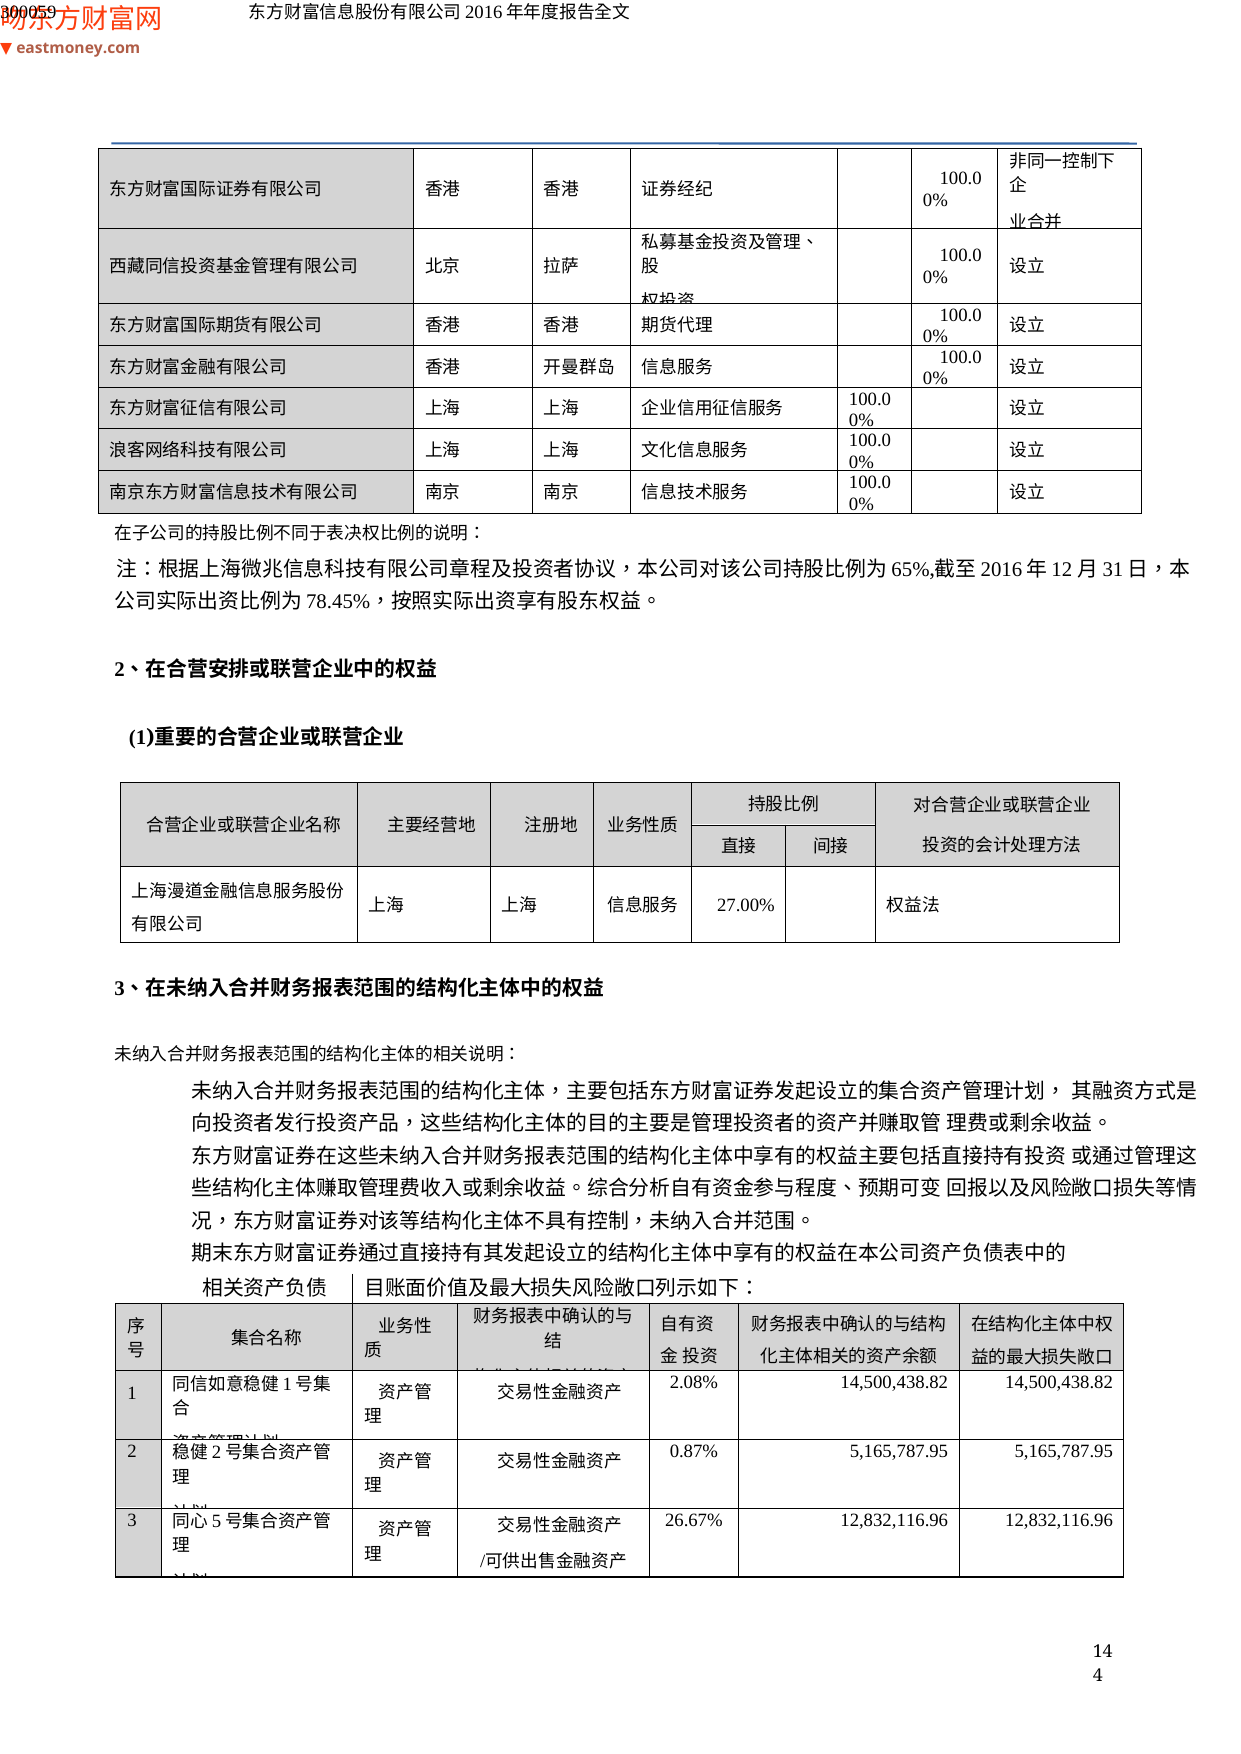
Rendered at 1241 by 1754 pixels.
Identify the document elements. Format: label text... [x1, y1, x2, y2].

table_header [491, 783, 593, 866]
text 在子公司的持股比例不同于表决权比例的说明： [39, 520, 1201, 544]
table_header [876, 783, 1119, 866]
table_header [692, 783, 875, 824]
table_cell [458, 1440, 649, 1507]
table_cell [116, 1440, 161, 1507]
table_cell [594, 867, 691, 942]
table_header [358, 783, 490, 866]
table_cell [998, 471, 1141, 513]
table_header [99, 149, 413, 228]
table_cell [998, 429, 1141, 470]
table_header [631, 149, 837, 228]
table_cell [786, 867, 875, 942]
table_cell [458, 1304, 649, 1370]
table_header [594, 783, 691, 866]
text 未纳入合并财务报表范围的结构化主体，主要包括东方财富证券发起设立的集合资产管理计划， 其融资方式是向投资者发行投资产品，这些结构化主体的目的主要是管理投资者的资产并赚取管 理费或剩余收益。 [191, 1072, 1201, 1137]
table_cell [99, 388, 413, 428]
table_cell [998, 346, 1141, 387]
text 注：根据上海微兆信息科技有限公司章程及投资者协议，本公司对该公司持股比例为65%,截至2016年12 月31日，本公司实际出资比例为78.45%，按照实际出资享有股东权益。 [114, 551, 1201, 615]
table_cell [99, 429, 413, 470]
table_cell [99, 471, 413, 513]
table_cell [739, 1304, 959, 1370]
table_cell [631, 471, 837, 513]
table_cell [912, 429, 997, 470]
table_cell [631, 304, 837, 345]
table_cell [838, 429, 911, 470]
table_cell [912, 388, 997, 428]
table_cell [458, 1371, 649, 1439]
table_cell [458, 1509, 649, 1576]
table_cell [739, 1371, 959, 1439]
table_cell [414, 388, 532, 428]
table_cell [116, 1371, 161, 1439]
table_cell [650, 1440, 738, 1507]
text 东方财富证券在这些未纳入合并财务报表范围的结构化主体中享有的权益主要包括直接持有投资 或通过管理这些结构化主体赚取管理费收入或剩余收益。综合分析自有资金参与程度、预期可变 回报以及风险敞口损失等情况，东方财富证券对该等结构化主体不具有控制，未纳入合并范围。 [191, 1137, 1201, 1235]
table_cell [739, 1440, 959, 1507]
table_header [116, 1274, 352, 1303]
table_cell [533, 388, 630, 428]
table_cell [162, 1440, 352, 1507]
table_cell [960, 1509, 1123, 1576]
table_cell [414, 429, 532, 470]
text 期末东方财富证券通过直接持有其发起设立的结构化主体中享有的权益在本公司资产负债表中的 [191, 1235, 1201, 1267]
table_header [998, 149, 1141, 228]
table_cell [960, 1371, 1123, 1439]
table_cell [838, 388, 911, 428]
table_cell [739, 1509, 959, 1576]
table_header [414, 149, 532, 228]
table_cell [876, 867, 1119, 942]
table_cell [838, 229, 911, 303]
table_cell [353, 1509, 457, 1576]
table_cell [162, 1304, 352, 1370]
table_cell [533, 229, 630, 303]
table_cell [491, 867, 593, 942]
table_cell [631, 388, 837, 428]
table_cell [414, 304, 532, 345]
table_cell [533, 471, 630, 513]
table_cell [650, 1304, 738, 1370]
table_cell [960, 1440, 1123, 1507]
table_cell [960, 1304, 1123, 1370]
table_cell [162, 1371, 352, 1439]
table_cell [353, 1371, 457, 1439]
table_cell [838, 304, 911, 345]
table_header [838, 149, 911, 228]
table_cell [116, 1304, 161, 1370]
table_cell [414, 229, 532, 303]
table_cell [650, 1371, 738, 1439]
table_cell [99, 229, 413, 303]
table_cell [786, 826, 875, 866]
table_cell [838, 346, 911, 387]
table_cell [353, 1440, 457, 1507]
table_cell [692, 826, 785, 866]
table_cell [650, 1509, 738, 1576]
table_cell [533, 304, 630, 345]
text 2、在合营安排或联营企业中的权益 [39, 654, 1201, 683]
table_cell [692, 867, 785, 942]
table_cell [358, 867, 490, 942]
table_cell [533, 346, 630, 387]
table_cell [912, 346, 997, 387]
text 未纳入合并财务报表范围的结构化主体的相关说明： [39, 1042, 1201, 1066]
text (1)重要的合营企业或联营企业 [39, 722, 1201, 751]
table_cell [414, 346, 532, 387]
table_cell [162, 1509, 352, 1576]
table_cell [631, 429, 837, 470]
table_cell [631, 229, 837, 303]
text 3、在未纳入合并财务报表范围的结构化主体中的权益 [39, 970, 1201, 1002]
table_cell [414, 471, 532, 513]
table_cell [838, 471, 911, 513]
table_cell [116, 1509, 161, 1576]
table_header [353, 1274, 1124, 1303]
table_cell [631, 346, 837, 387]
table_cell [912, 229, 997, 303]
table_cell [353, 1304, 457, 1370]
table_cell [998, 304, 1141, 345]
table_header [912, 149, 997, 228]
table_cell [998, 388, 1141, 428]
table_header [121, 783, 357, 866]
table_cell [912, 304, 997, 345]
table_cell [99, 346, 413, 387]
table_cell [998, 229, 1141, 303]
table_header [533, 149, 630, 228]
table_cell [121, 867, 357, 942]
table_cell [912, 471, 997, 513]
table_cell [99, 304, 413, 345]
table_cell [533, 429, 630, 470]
